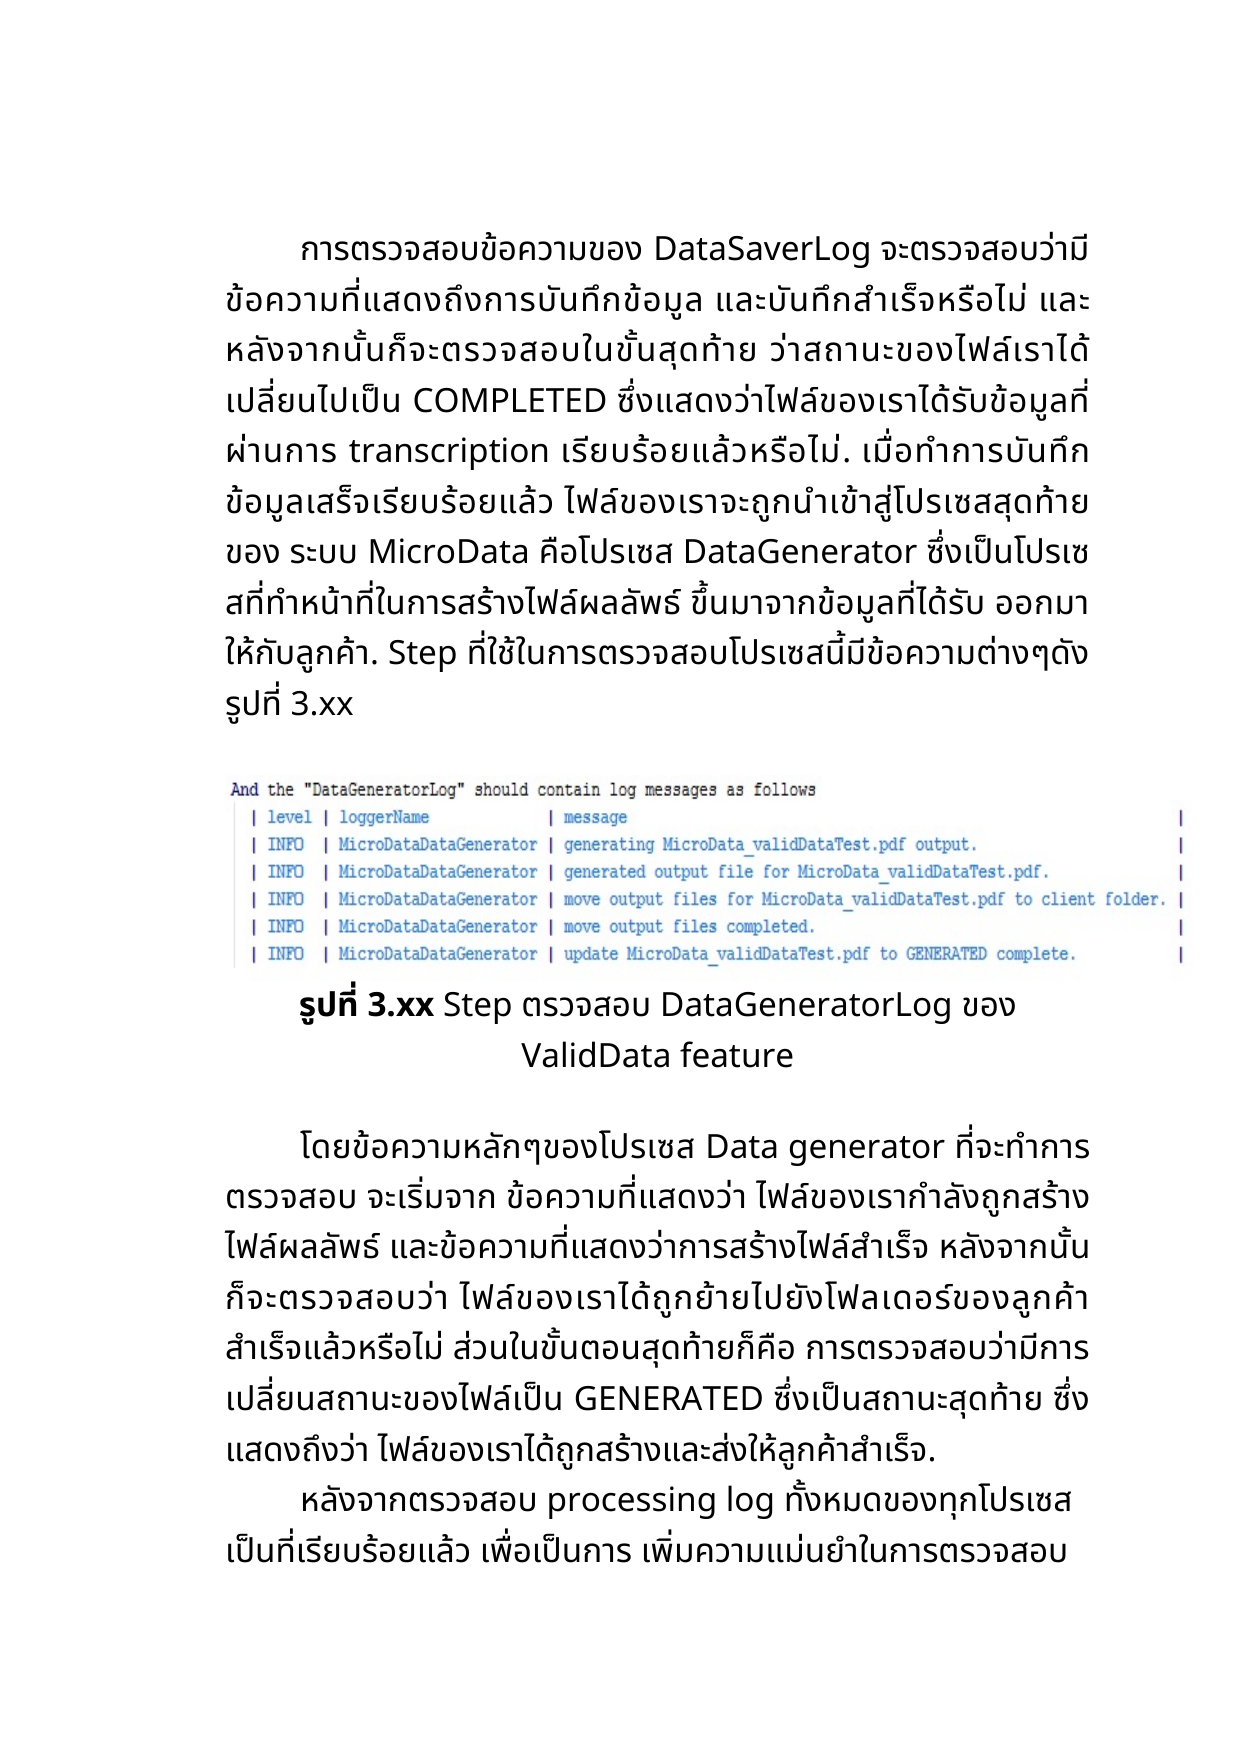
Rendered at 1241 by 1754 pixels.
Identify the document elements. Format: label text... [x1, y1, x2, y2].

text โดยข้อความหลักๆของโปรเซส Data generator ที่จะทำการตรวจสอบ จะเริ่มจาก ข้อความที่แสดงว่า ไฟล์ของเรากำลังถูกสร้างไฟล์ผลลัพธ์ และข้อความที่แสดงว่าการสร้างไฟล์สำเร็จ หลังจากนั้นก็จะตรวจสอบว่า ไฟล์ของเราได้ถูกย้ายไปยังโฟลเดอร์ของลูกค้าสำเร็จแล้วหรือไม่ ส่วนในขั้นตอนสุดท้ายก็คือ การตรวจสอบว่ามีการเปลี่ยนสถานะของไฟล์เป็น GENERATED ซึ่งเป็นสถานะสุดท้าย ซึ่งแสดงถึงว่า ไฟล์ของเราได้ถูกสร้างและส่งให้ลูกค้าสำเร็จ. [225, 1122, 1090, 1476]
text รูปที่ 3.xx Step ตรวจสอบ DataGeneratorLog ของ ValidData feature [225, 981, 1090, 1077]
text การตรวจสอบข้อความของ DataSaverLog จะตรวจสอบว่ามีข้อความที่แสดงถึงการบันทึกข้อมูล และบันทึกสำเร็จหรือไม่ และหลังจากนั้นก็จะตรวจสอบในขั้นสุดท้าย ว่าสถานะของไฟล์เราได้เปลี่ยนไปเป็น COMPLETED ซึ่งแสดงว่าไฟล์ของเราได้รับข้อมูลที่ผ่านการ transcription เรียบร้อยแล้วหรือไม่. เมื่อทำการบันทึกข้อมูลเสร็จเรียบร้อยแล้ว ไฟล์ของเราจะถูกนำเข้าสู่โปรเซสสุดท้ายของ ระบบ MicroData คือโปรเซส DataGenerator ซึ่งเป็นโปรเซสที่ทำหน้าที่ในการสร้างไฟล์ผลลัพธ์ ขึ้นมาจากข้อมูลที่ได้รับ ออกมาให้กับลูกค้า. Step ที่ใช้ในการตรวจสอบโปรเซสนี้มีข้อความต่างๆดังรูปที่ 3.xx [225, 225, 1090, 730]
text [225, 1476, 1090, 1577]
picture [225, 775, 1197, 981]
